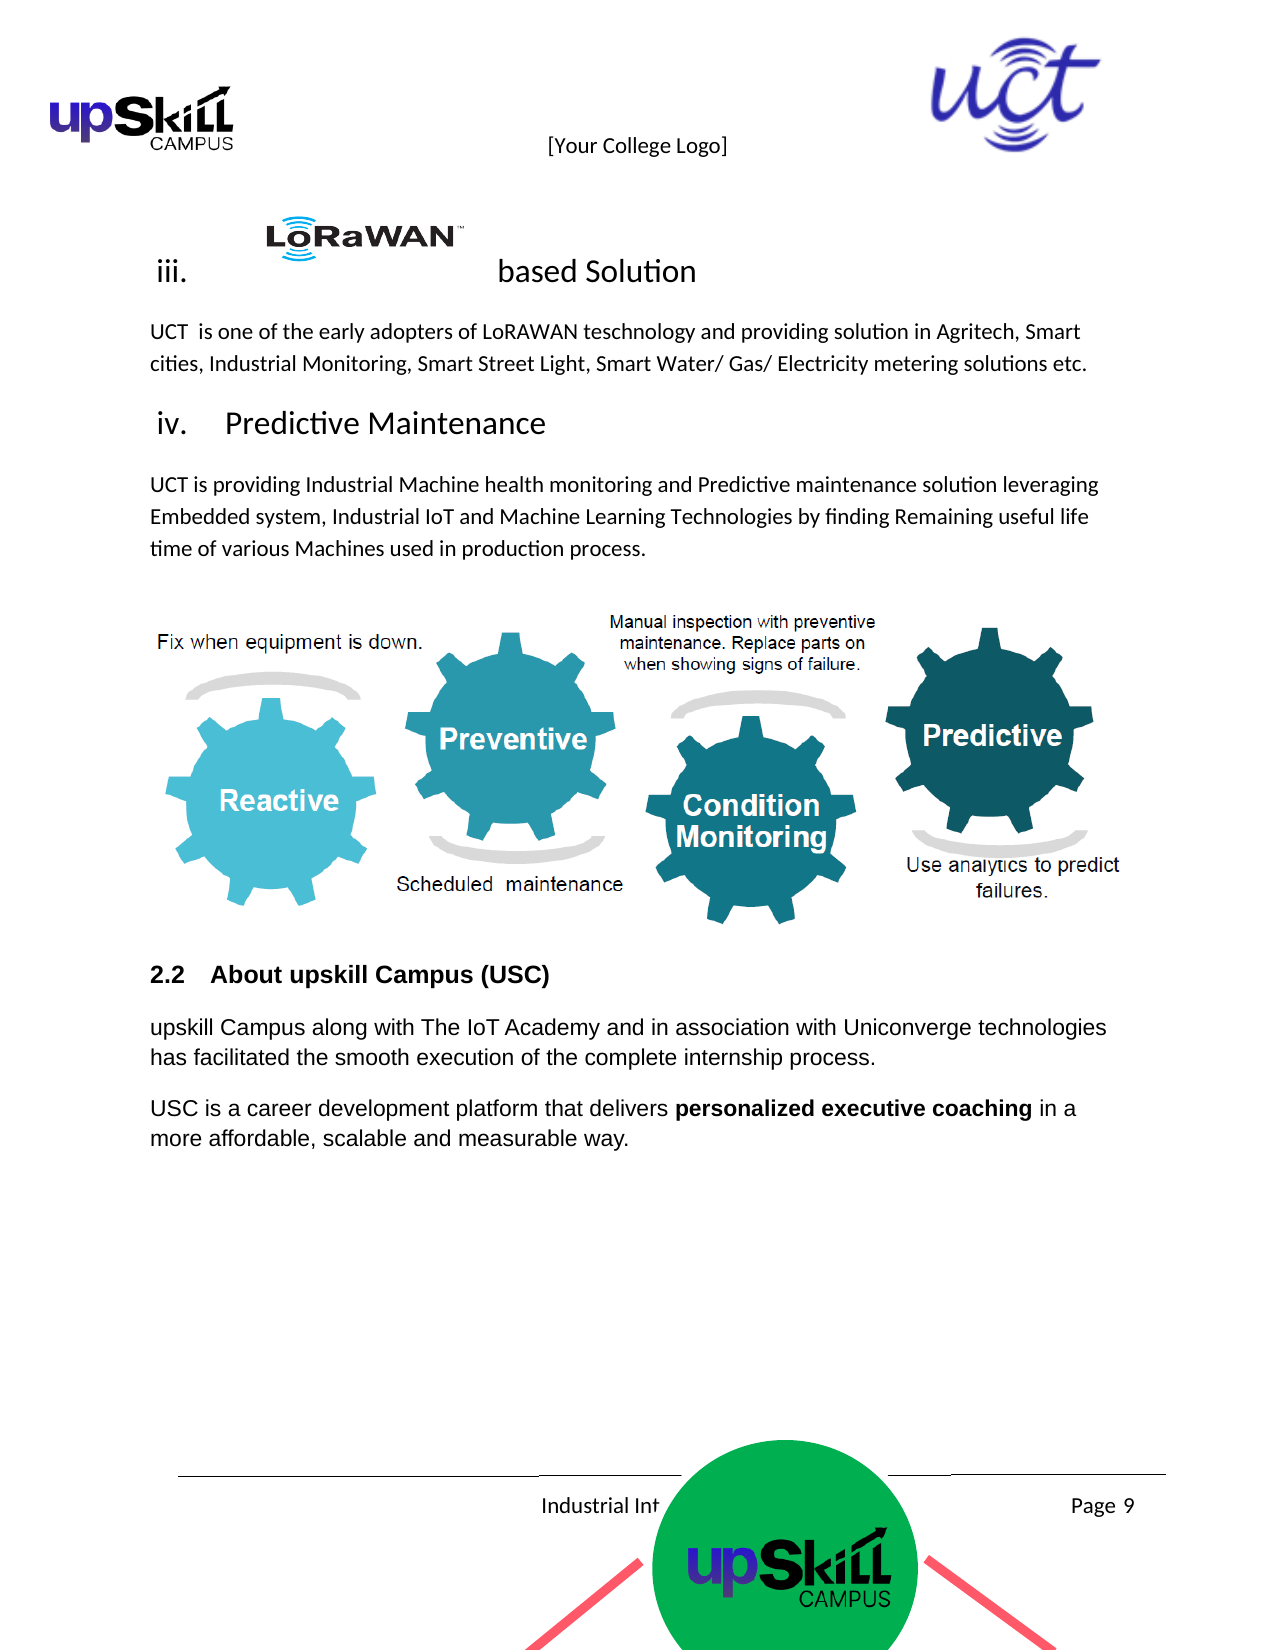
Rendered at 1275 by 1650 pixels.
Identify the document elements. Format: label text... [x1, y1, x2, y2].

text USC is a career development platform that delivers personalized executive coaching in a more affordable, scalable and measurable way. [150, 1095, 1134, 1151]
text UCT is one of the early adopters of LoRAWAN teschnology and providing solution in Agritech, Smart cities, Industrial Monitoring, Smart Street Light, Smart Water/ Gas/ Electricity metering solutions etc. [150, 317, 1134, 377]
picture [225, 187, 492, 282]
picture [150, 587, 1135, 935]
subtitle About upskill Campus (USC) [150, 963, 1134, 988]
text UCT is providing Industrial Machine health monitoring and Predictive maintenance solution leveraging Embedded system, Industrial IoT and Machine Learning Technologies by finding Remaining useful life time of various Machines used in production process. [150, 470, 1134, 562]
list Predictive Maintenance [187, 402, 1134, 443]
text upskill Campus along with The IoT Academy and in association with Uniconverge technologies has facilitated the smooth execution of the complete internship process. [150, 1013, 1134, 1070]
picture [653, 1506, 926, 1612]
